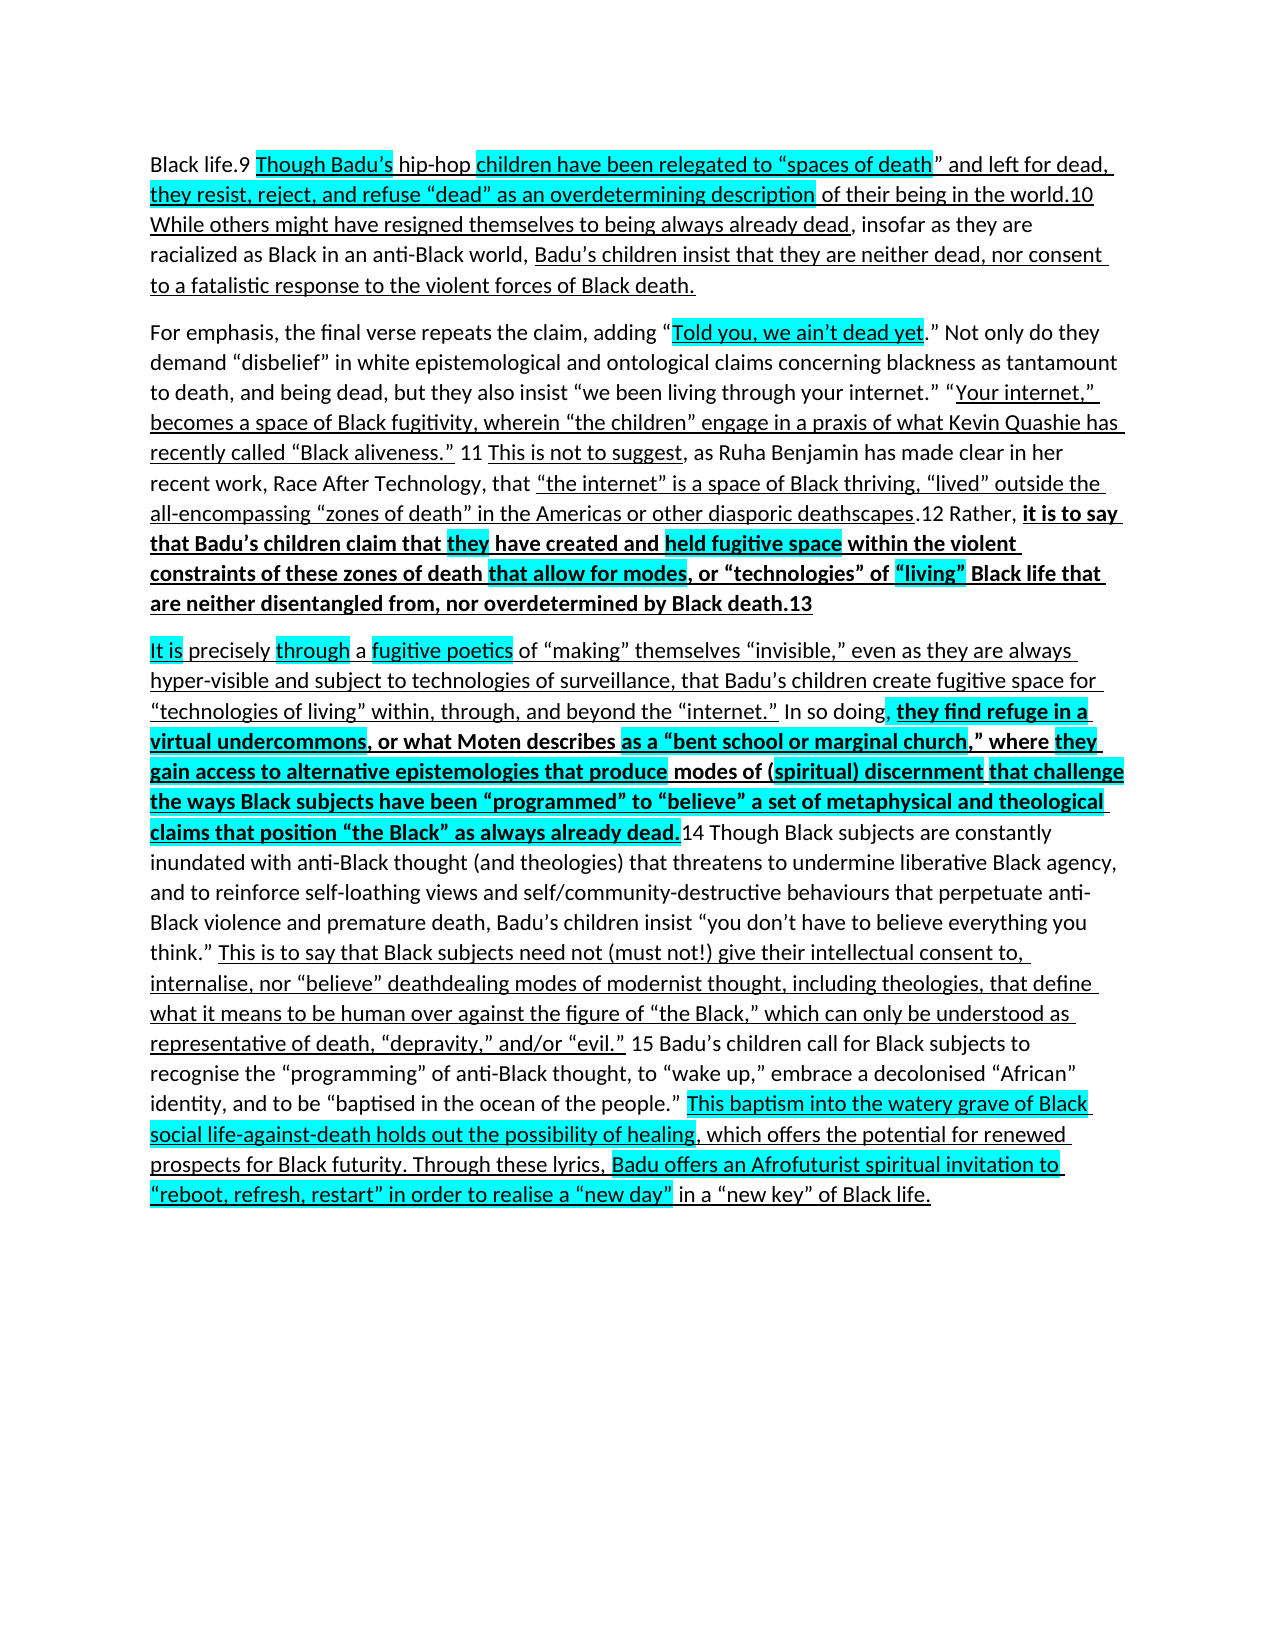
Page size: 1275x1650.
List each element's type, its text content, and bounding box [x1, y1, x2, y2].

text It is precisely through a fugitive poetics of “making” themselves “invisible,” even as they are always hyper-visible and subject to technologies of surveillance, that Badu’s children create fugitive space for “technologies of living” within, through, and beyond the “internet.” In so doing, they find refuge in a virtual undercommons, or what Moten describes as a “bent school or marginal church,” where they gain access to alternative epistemologies that produce modes of (spiritual) discernment that challenge the ways Black subjects have been “programmed” to “believe” a set of metaphysical and theological claims that position “the Black” as always already dead.14 Though Black subjects are constantly inundated with anti-Black thought (and theologies) that threatens to undermine liberative Black agency, and to reinforce self-loathing views and self/community-destructive behaviours that perpetuate anti-Black violence and premature death, Badu’s children insist “you don’t have to believe everything you think.” This is to say that Black subjects need not (must not!) give their intellectual consent to, internalise, nor “believe” deathdealing modes of modernist thought, including theologies, that define what it means to be human over against the figure of “the Black,” which can only be understood as representative of death, “depravity,” and/or “evil.” 15 Badu’s children call for Black subjects to recognise the “programming” of anti-Black thought, to “wake up,” embrace a decolonised “African” identity, and to be “baptised in the ocean of the people.” This baptism into the watery grave of Black social life-against-death holds out the possibility of healing, which offers the potential for renewed prospects for Black futurity. Through these lyrics, Badu offers an Afrofuturist spiritual invitation to “reboot, refresh, restart” in order to realise a “new day” in a “new key” of Black life. [150, 636, 1125, 1208]
text For emphasis, the final verse repeats the claim, adding “Told you, we ain’t dead yet.” Not only do they demand “disbelief” in white epistemological and ontological claims concerning blackness as tantamount to death, and being dead, but they also insist “we been living through your internet.” “Your internet,” becomes a space of Black fugitivity, wherein “the children” engage in a praxis of what Kevin Quashie has recently called “Black aliveness.” 11 This is not to suggest, as Ruha Benjamin has made clear in her recent work, Race After Technology, that “the internet” is a space of Black thriving, “lived” outside the all-encompassing “zones of death” in the Americas or other diasporic deathscapes.12 Rather, it is to say that Badu’s children claim that they have created and held fugitive space within the violent constraints of these zones of death that allow for modes, or “technologies” of “living” Black life that are neither disentangled from, nor overdetermined by Black death.13 [150, 318, 1125, 432]
text For emphasis, the final verse repeats the claim, adding “Told you, we ain’t dead yet.” Not only do they demand “disbelief” in white epistemological and ontological claims concerning blackness as tantamount to death, and being dead, but they also insist “we been living through your internet.” “Your internet,” becomes a space of Black fugitivity, wherein “the children” engage in a praxis of what Kevin Quashie has recently called “Black aliveness.” 11 This is not to suggest, as Ruha Benjamin has made clear in her recent work, Race After Technology, that “the internet” is a space of Black thriving, “lived” outside the all-encompassing “zones of death” in the Americas or other diasporic deathscapes.12 Rather, it is to say that Badu’s children claim that they have created and held fugitive space within the violent constraints of these zones of death that allow for modes, or “technologies” of “living” Black life that are neither disentangled from, nor overdetermined by Black death.13 [150, 434, 1125, 618]
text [150, 150, 1125, 299]
